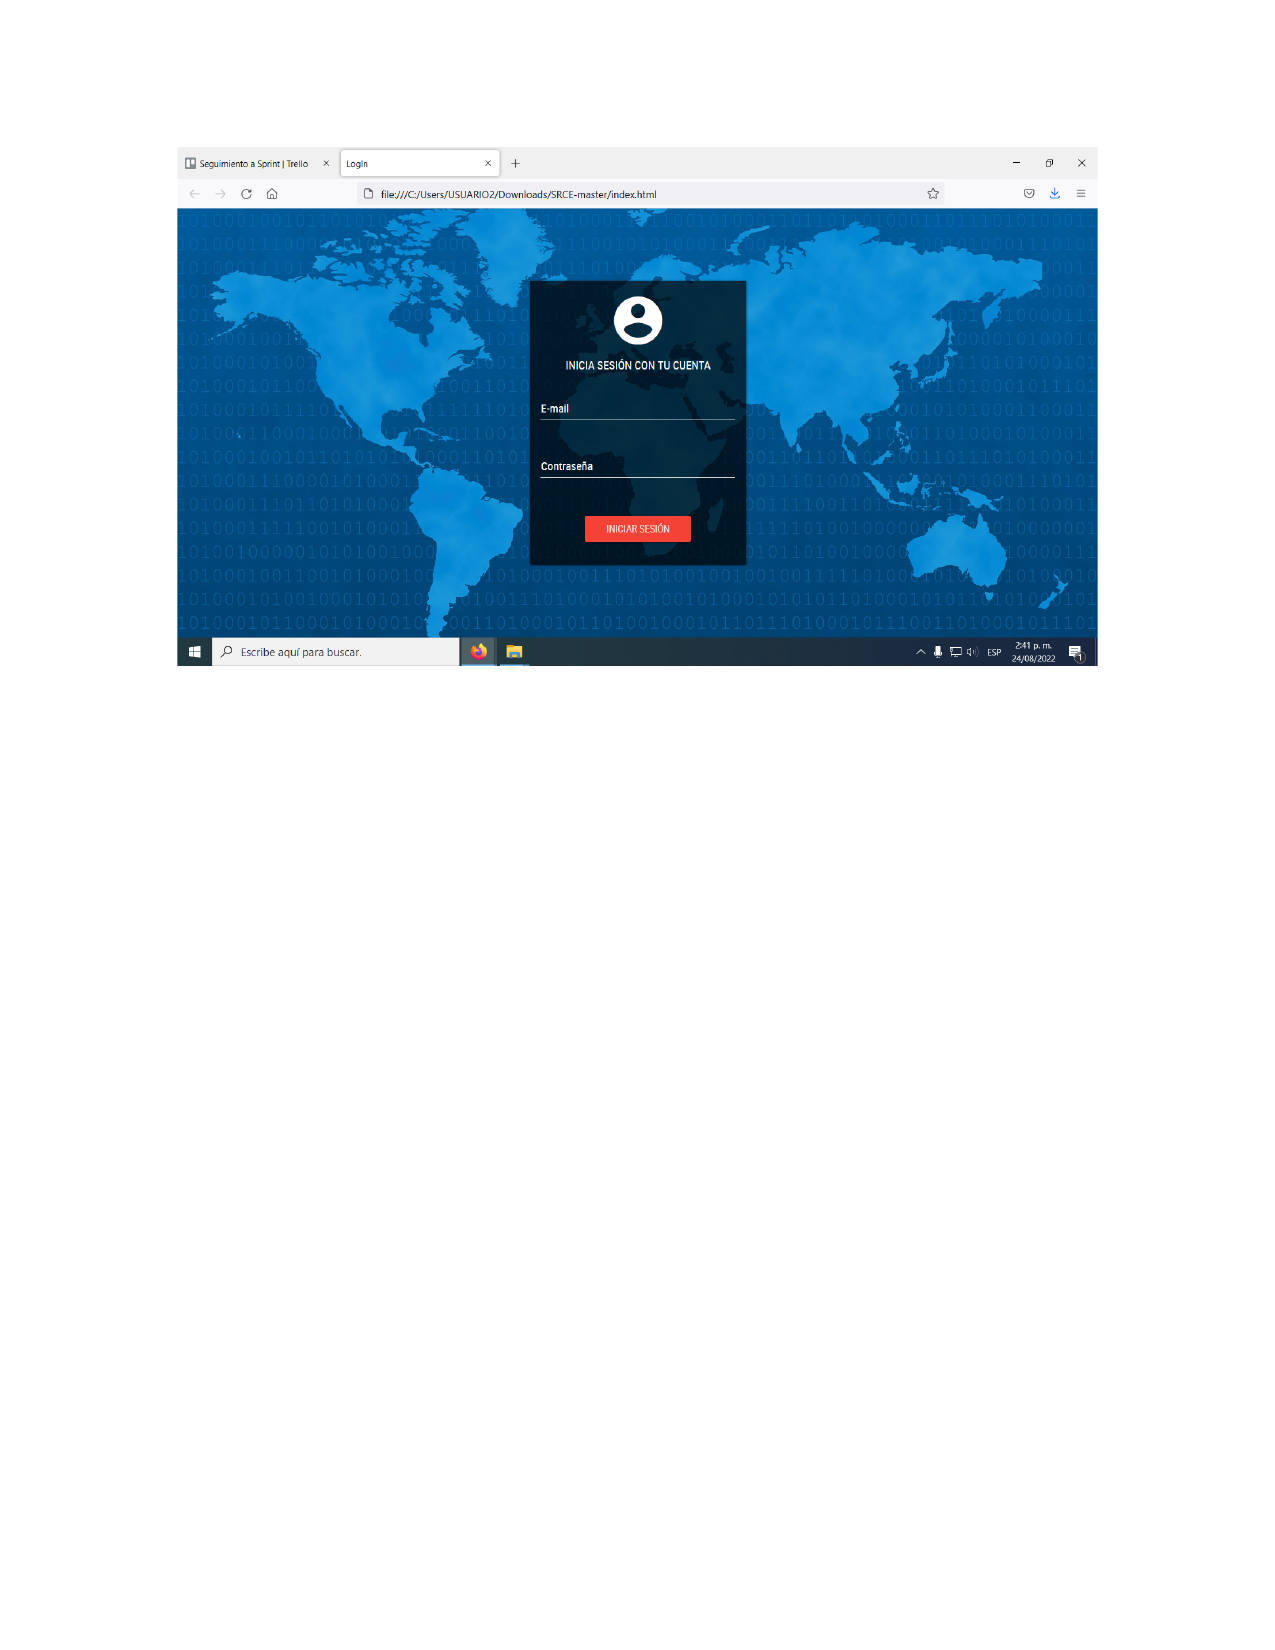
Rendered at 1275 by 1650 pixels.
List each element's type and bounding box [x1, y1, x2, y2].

picture [177, 147, 1098, 666]
